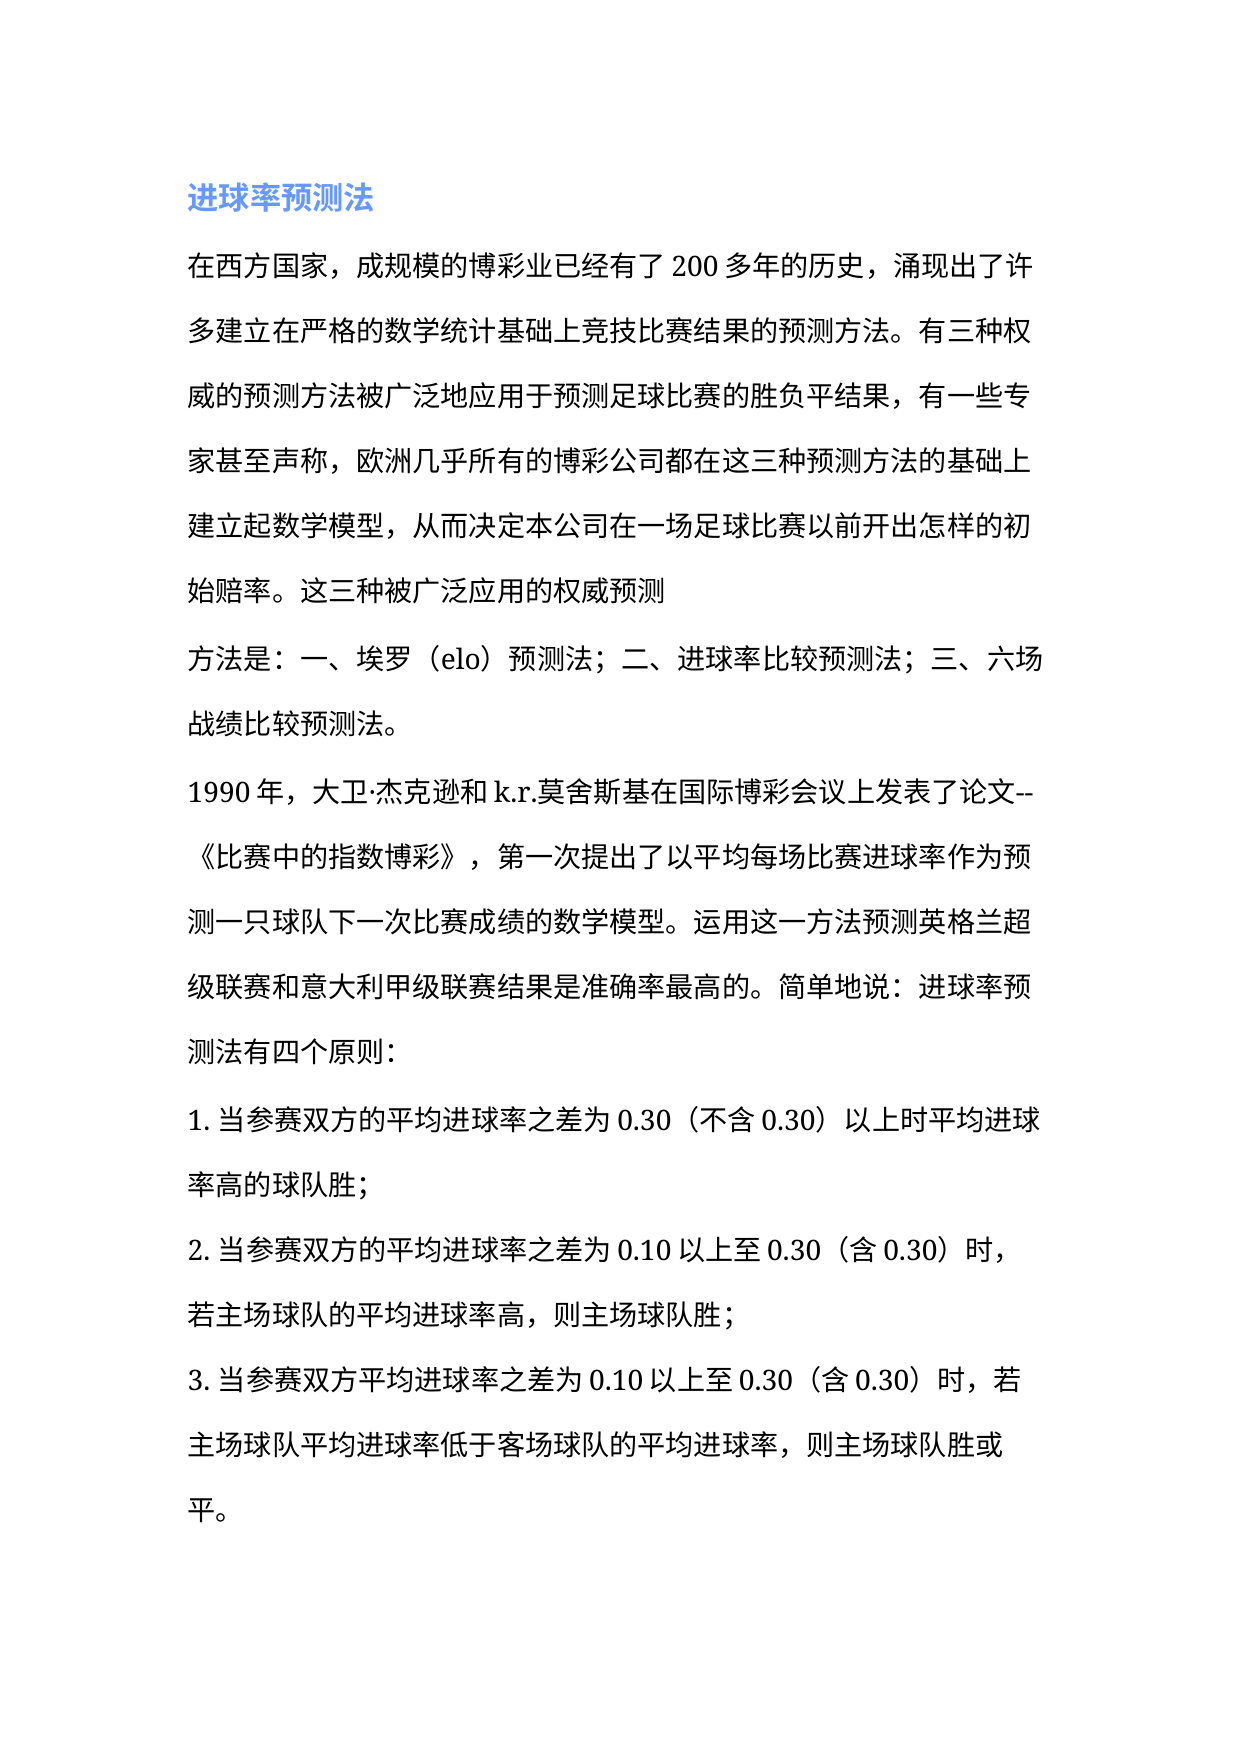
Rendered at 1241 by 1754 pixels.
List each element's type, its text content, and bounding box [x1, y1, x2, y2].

table_header 进球率预测法 [186, 162, 1051, 230]
table_cell 方法是：一、埃罗（elo）预测法；二、进球率比较预测法；三、六场战绩比较预测法。 [186, 623, 1051, 756]
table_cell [186, 1085, 1051, 1543]
table_cell 在西方国家，成规模的博彩业已经有了200多年的历史，涌现出了许多建立在严格的数学统计基础上竞技比赛结果的预测方法。有三种权威的预测方法被广泛地应用于预测足球比赛的胜负平结果，有一些专家甚至声称，欧洲几乎所有的博彩公司都在这三种预测方法的基础上建立起数学模型，从而决定本公司在一场足球比赛以前开出怎样的初始赔率。这三种被广泛应用的权威预测 [186, 230, 1051, 623]
table_cell 1990年，大卫·杰克逊和k.r.莫舍斯基在国际博彩会议上发表了论文--《比赛中的指数博彩》，第一次提出了以平均每场比赛进球率作为预测一只球队下一次比赛成绩的数学模型。运用这一方法预测英格兰超级联赛和意大利甲级联赛结果是准确率最高的。简单地说：进球率预测法有四个原则： [186, 756, 1051, 1084]
